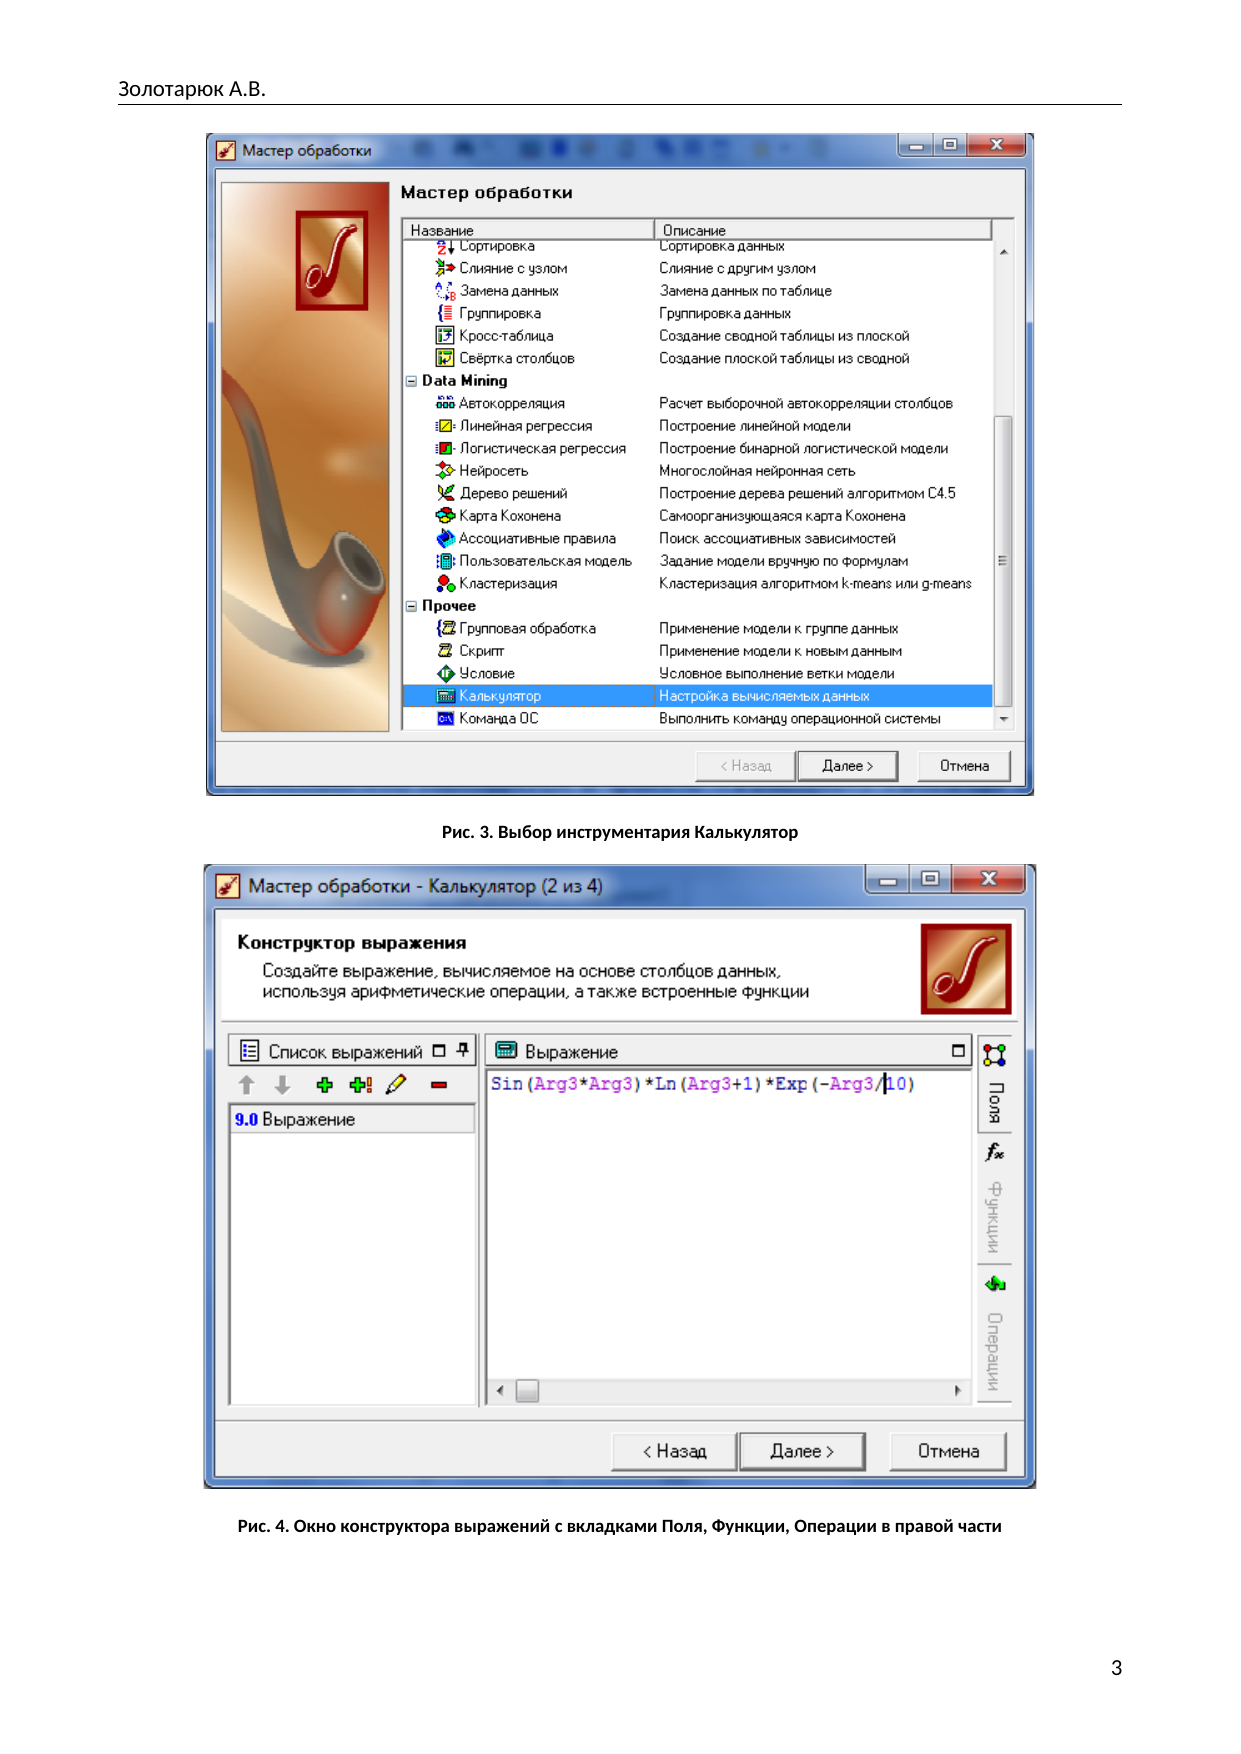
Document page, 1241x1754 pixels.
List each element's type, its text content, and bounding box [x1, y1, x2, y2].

text Рис. 3. Выбор инструментария Калькулятор [118, 820, 1122, 843]
picture [203, 864, 1037, 1489]
text Рис. 4. Окно конструктора выражений с вкладками Поля, Функции, Операции в правой части [118, 1514, 1122, 1537]
picture [206, 133, 1035, 796]
